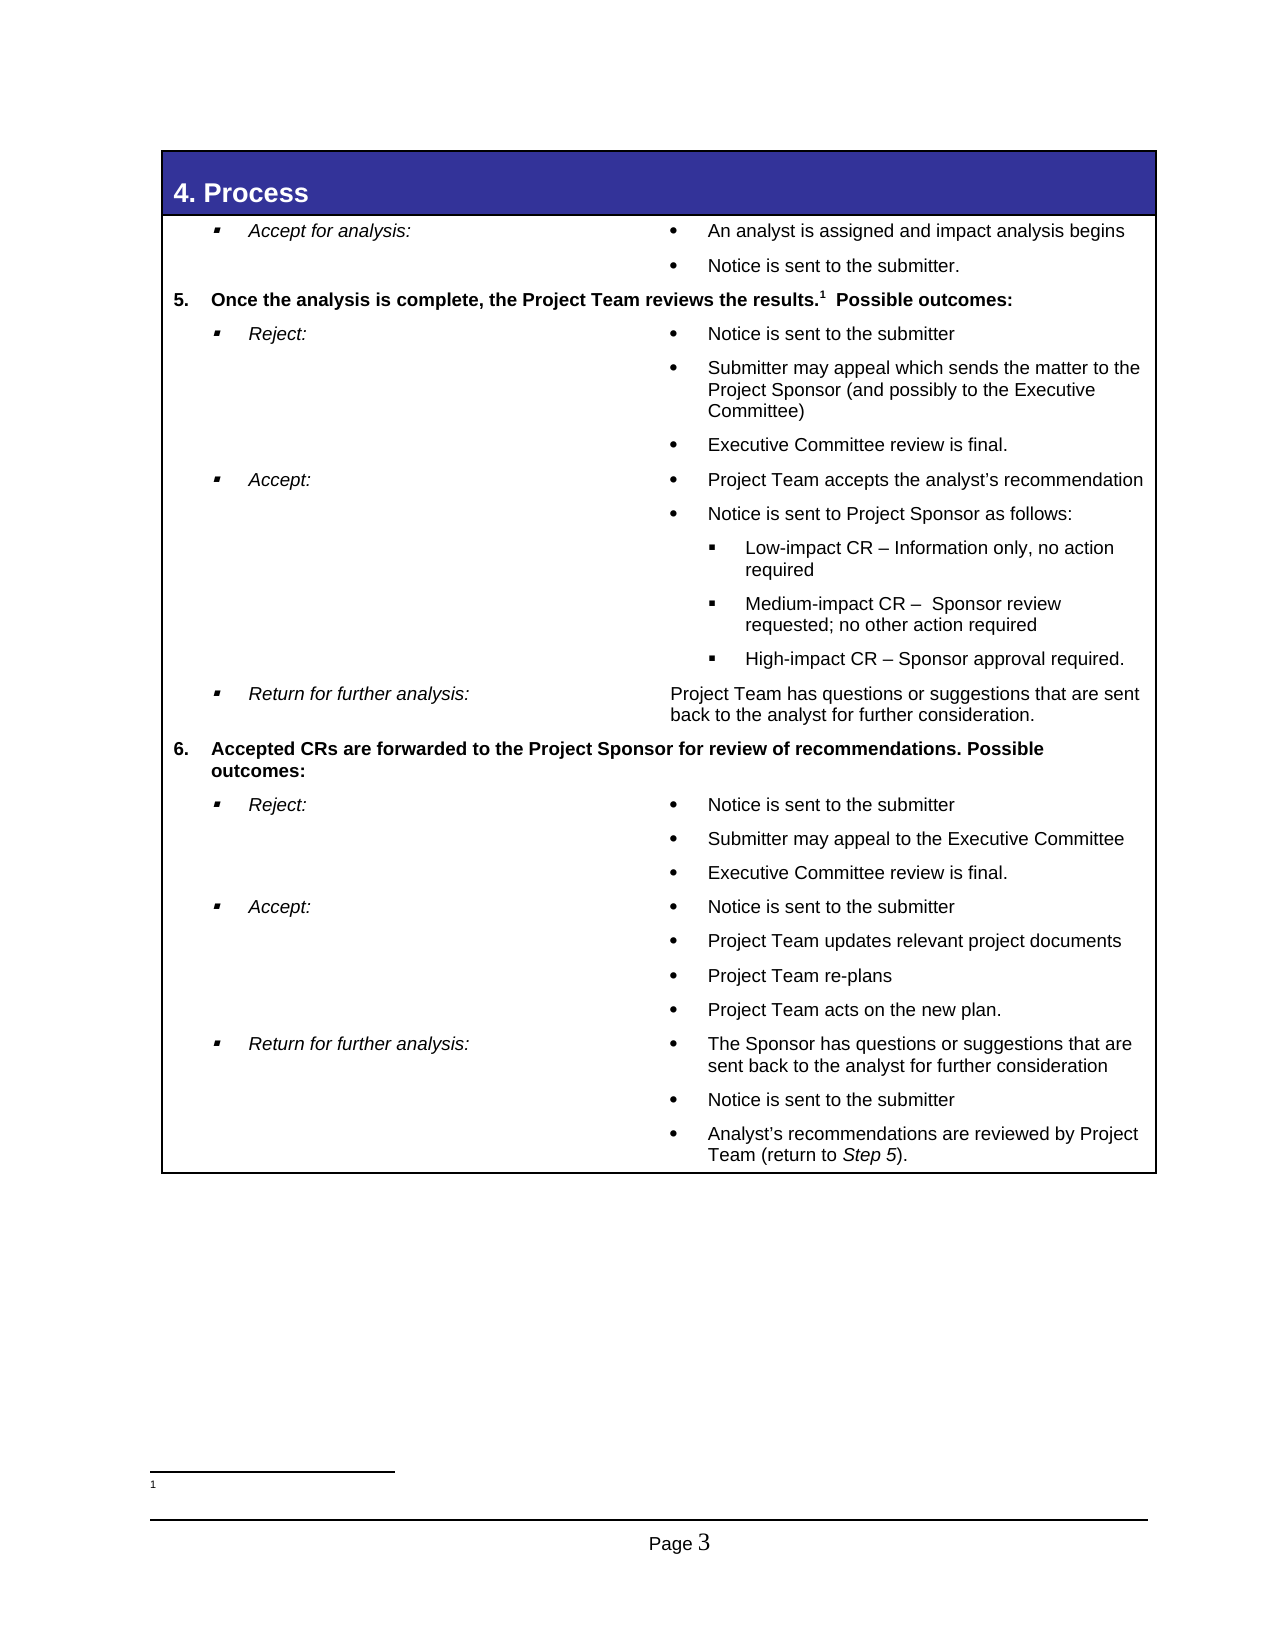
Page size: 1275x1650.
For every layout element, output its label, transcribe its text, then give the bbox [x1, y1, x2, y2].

table_cell Accept for analysis: [163, 216, 659, 282]
table_cell An analyst is assigned and impact analysis begins Notice is sent to the submitter. [659, 216, 1155, 282]
table_cell Accept: [163, 890, 659, 1026]
table_cell Once the analysis is complete, the Project Team reviews the results. Possible outcomes: [163, 283, 1155, 316]
table_cell Notice is sent to the submitter Submitter may appeal to the Executive Committee Executive Committee review is final. [659, 787, 1155, 890]
table_header 4. Process [163, 152, 1155, 214]
table_cell Notice is sent to the submitter Submitter may appeal which sends the matter to the Project Sponsor (and possibly to the Executive Committee) Executive Committee review is final. [659, 316, 1155, 462]
table_cell Project Team has questions or suggestions that are sent back to the analyst for further consideration. [659, 676, 1155, 732]
table_cell Project Team accepts the analyst’s recommendation Notice is sent to Project Sponsor as follows: Low-impact CR – Information only, no action required Medium-impact CR – Sponsor review requested; no other action required High-impact CR – Sponsor approval required. [659, 462, 1155, 676]
table_cell Accept: [163, 462, 659, 676]
table_cell The Sponsor has questions or suggestions that are sent back to the analyst for further consideration Notice is sent to the submitter Analyst’s recommendations are reviewed by Project Team (return to Step 5). [659, 1026, 1155, 1172]
table_cell Notice is sent to the submitter Project Team updates relevant project documents Project Team re-plans Project Team acts on the new plan. [659, 890, 1155, 1026]
table_cell Reject: [163, 787, 659, 890]
table_cell Accepted CRs are forwarded to the Project Sponsor for review of recommendations. Possible outcomes: [163, 732, 1155, 787]
table_cell Return for further analysis: [163, 676, 659, 732]
table_cell Reject: [163, 316, 659, 462]
table_cell Return for further analysis: [163, 1026, 659, 1172]
